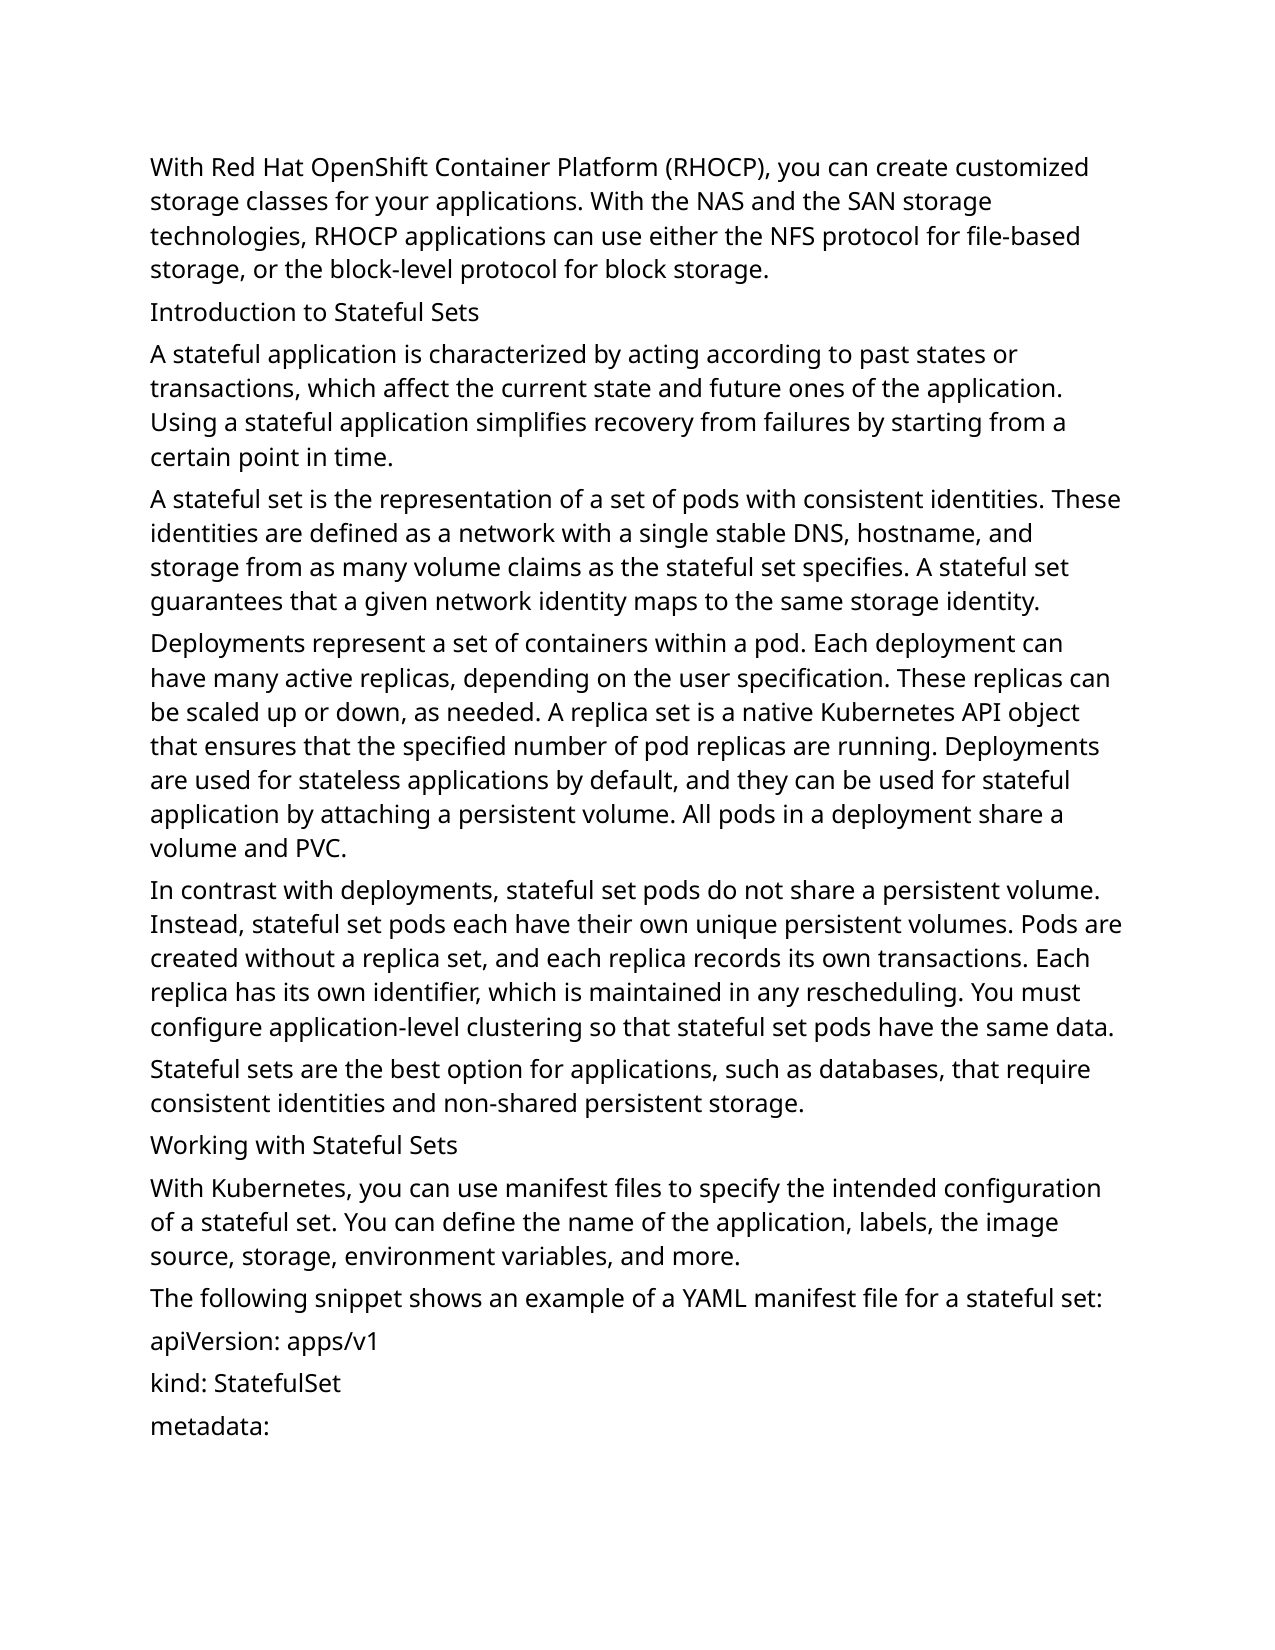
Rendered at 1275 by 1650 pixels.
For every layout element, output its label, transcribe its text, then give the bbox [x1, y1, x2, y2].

text apiVersion: apps/v1 [150, 1323, 1125, 1357]
text Deployments represent a set of containers within a pod. Each deployment can have many active replicas, depending on the user specification. These replicas can be scaled up or down, as needed. A replica set is a native Kubernetes API object that ensures that the specified number of pod replicas are running. Deployments are used for stateless applications by default, and they can be used for stateful application by attaching a persistent volume. All pods in a deployment share a volume and PVC. [150, 626, 1125, 864]
text Working with Stateful Sets [150, 1128, 1125, 1162]
text With Kubernetes, you can use manifest files to specify the intended configuration of a stateful set. You can define the name of the application, labels, the image source, storage, environment variables, and more. [150, 1170, 1125, 1273]
text Introduction to Stateful Sets [150, 294, 1125, 329]
text A stateful application is characterized by acting according to past states or transactions, which affect the current state and future ones of the application. Using a stateful application simplifies recovery from failures by starting from a certain point in time. [150, 337, 1125, 473]
text With Red Hat OpenShift Container Platform (RHOCP), you can create customized storage classes for your applications. With the NAS and the SAN storage technologies, RHOCP applications can use either the NFS protocol for file-based storage, or the block-level protocol for block storage. [150, 150, 1125, 286]
text Stateful sets are the best option for applications, such as databases, that require consistent identities and non-shared persistent storage. [150, 1052, 1125, 1120]
text kind: StatefulSet [150, 1366, 1125, 1400]
text A stateful set is the representation of a set of pods with consistent identities. These identities are defined as a network with a single stable DNS, hostname, and storage from as many volume claims as the stateful set specifies. A stateful set guarantees that a given network identity maps to the same storage identity. [150, 482, 1125, 618]
text The following snippet shows an example of a YAML manifest file for a stateful set: [150, 1281, 1125, 1315]
text In contrast with deployments, stateful set pods do not share a persistent volume. Instead, stateful set pods each have their own unique persistent volumes. Pods are created without a replica set, and each replica records its own transactions. Each replica has its own identifier, which is maintained in any rescheduling. You must configure application-level clustering so that stateful set pods have the same data. [150, 873, 1125, 1043]
text metadata: [150, 1408, 1125, 1442]
